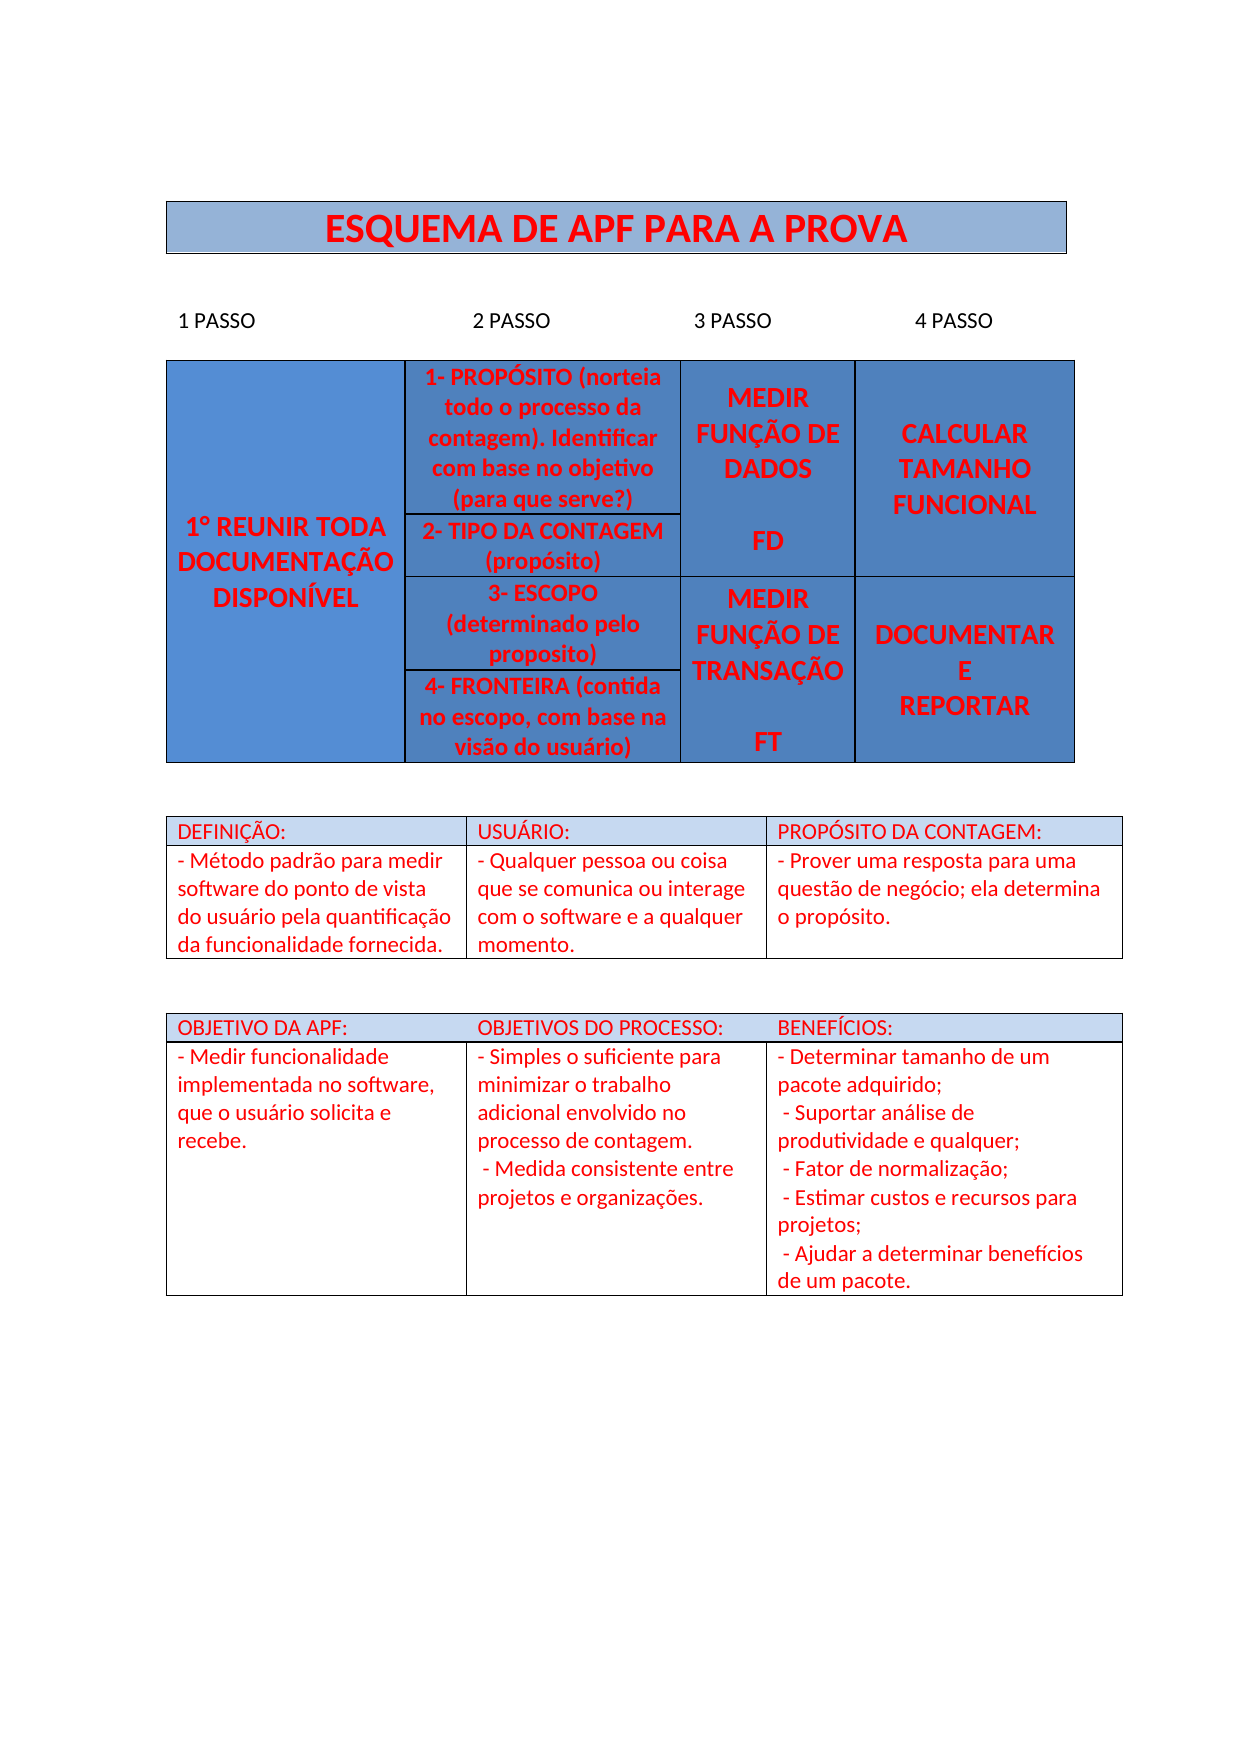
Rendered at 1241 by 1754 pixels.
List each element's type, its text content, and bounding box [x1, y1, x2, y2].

table_header BENEFÍCIOS: [766, 1014, 1122, 1041]
table_header DEFINIÇÃO: [167, 817, 466, 845]
table_cell - Medir funcionalidade implementada no software, que o usuário solicita e recebe. [167, 1043, 466, 1295]
table_cell - Determinar tamanho de um pacote adquirido; - Suportar análise de produtividade e qualquer; - Fator de normalização; - Estimar custos e recursos para projetos; - Ajudar a determinar benefícios de um pacote. [767, 1043, 1122, 1295]
table_header ESQUEMA DE APF PARA A PROVA [167, 202, 1066, 252]
table_cell MEDIR FUNÇÃO DE TRANSAÇÃO FT [681, 577, 854, 762]
table_cell - Simples o suficiente para minimizar o trabalho adicional envolvido no processo de contagem. - Medida consistente entre projetos e organizações. [467, 1043, 766, 1295]
table_header USUÁRIO: [467, 817, 766, 845]
table_cell 4- FRONTEIRA (contida no escopo, com base na visão do usuário) [406, 671, 680, 762]
table_cell 3- ESCOPO (determinado pelo proposito) [406, 577, 680, 669]
table_cell 2- TIPO DA CONTAGEM (propósito) [406, 515, 680, 576]
table_cell - Método padrão para medir software do ponto de vista do usuário pela quantificação da funcionalidade fornecida. [167, 846, 466, 958]
table_header OBJETIVOS DO PROCESSO: [466, 1014, 766, 1041]
table_header 1- PROPÓSITO (norteia todo o processo da contagem). Identificar com base no objetivo (para que serve?) [406, 361, 680, 513]
table_cell - Prover uma resposta para uma questão de negócio; ela determina o propósito. [767, 846, 1122, 958]
table_header MEDIR FUNÇÃO DE DADOS FD [681, 361, 854, 576]
table_header PROPÓSITO DA CONTAGEM: [767, 817, 1122, 845]
table_cell - Qualquer pessoa ou coisa que se comunica ou interage com o software e a qualquer momento. [467, 846, 766, 958]
text 1 PASSO 2 PASSO 3 PASSO 4 PASSO [177, 307, 1063, 334]
table_cell DOCUMENTAR E REPORTAR [856, 577, 1074, 762]
table_header OBJETIVO DA APF: [167, 1014, 466, 1041]
table_header CALCULAR TAMANHO FUNCIONAL [856, 361, 1074, 576]
table_header 1° REUNIR TODA DOCUMENTAÇÃO DISPONÍVEL [167, 361, 404, 762]
